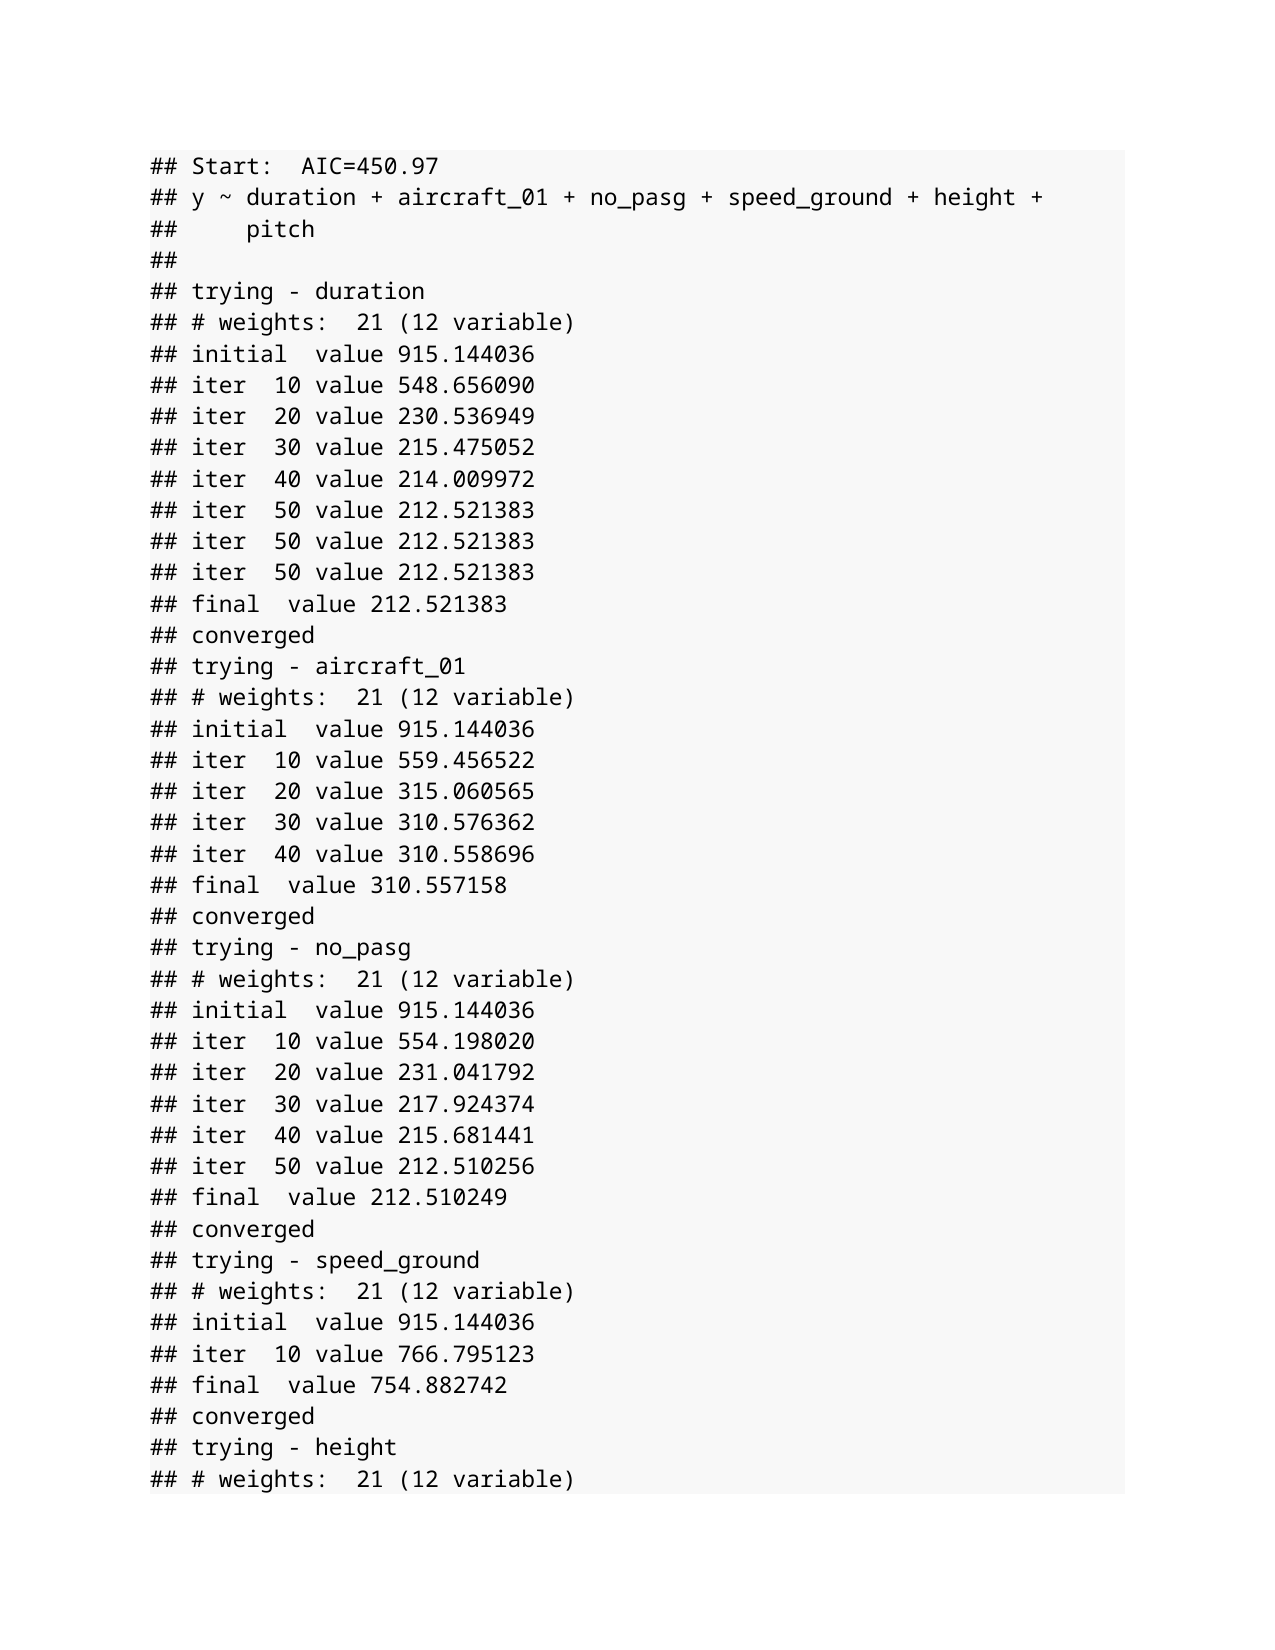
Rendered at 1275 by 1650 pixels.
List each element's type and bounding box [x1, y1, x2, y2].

text [150, 150, 1125, 1494]
